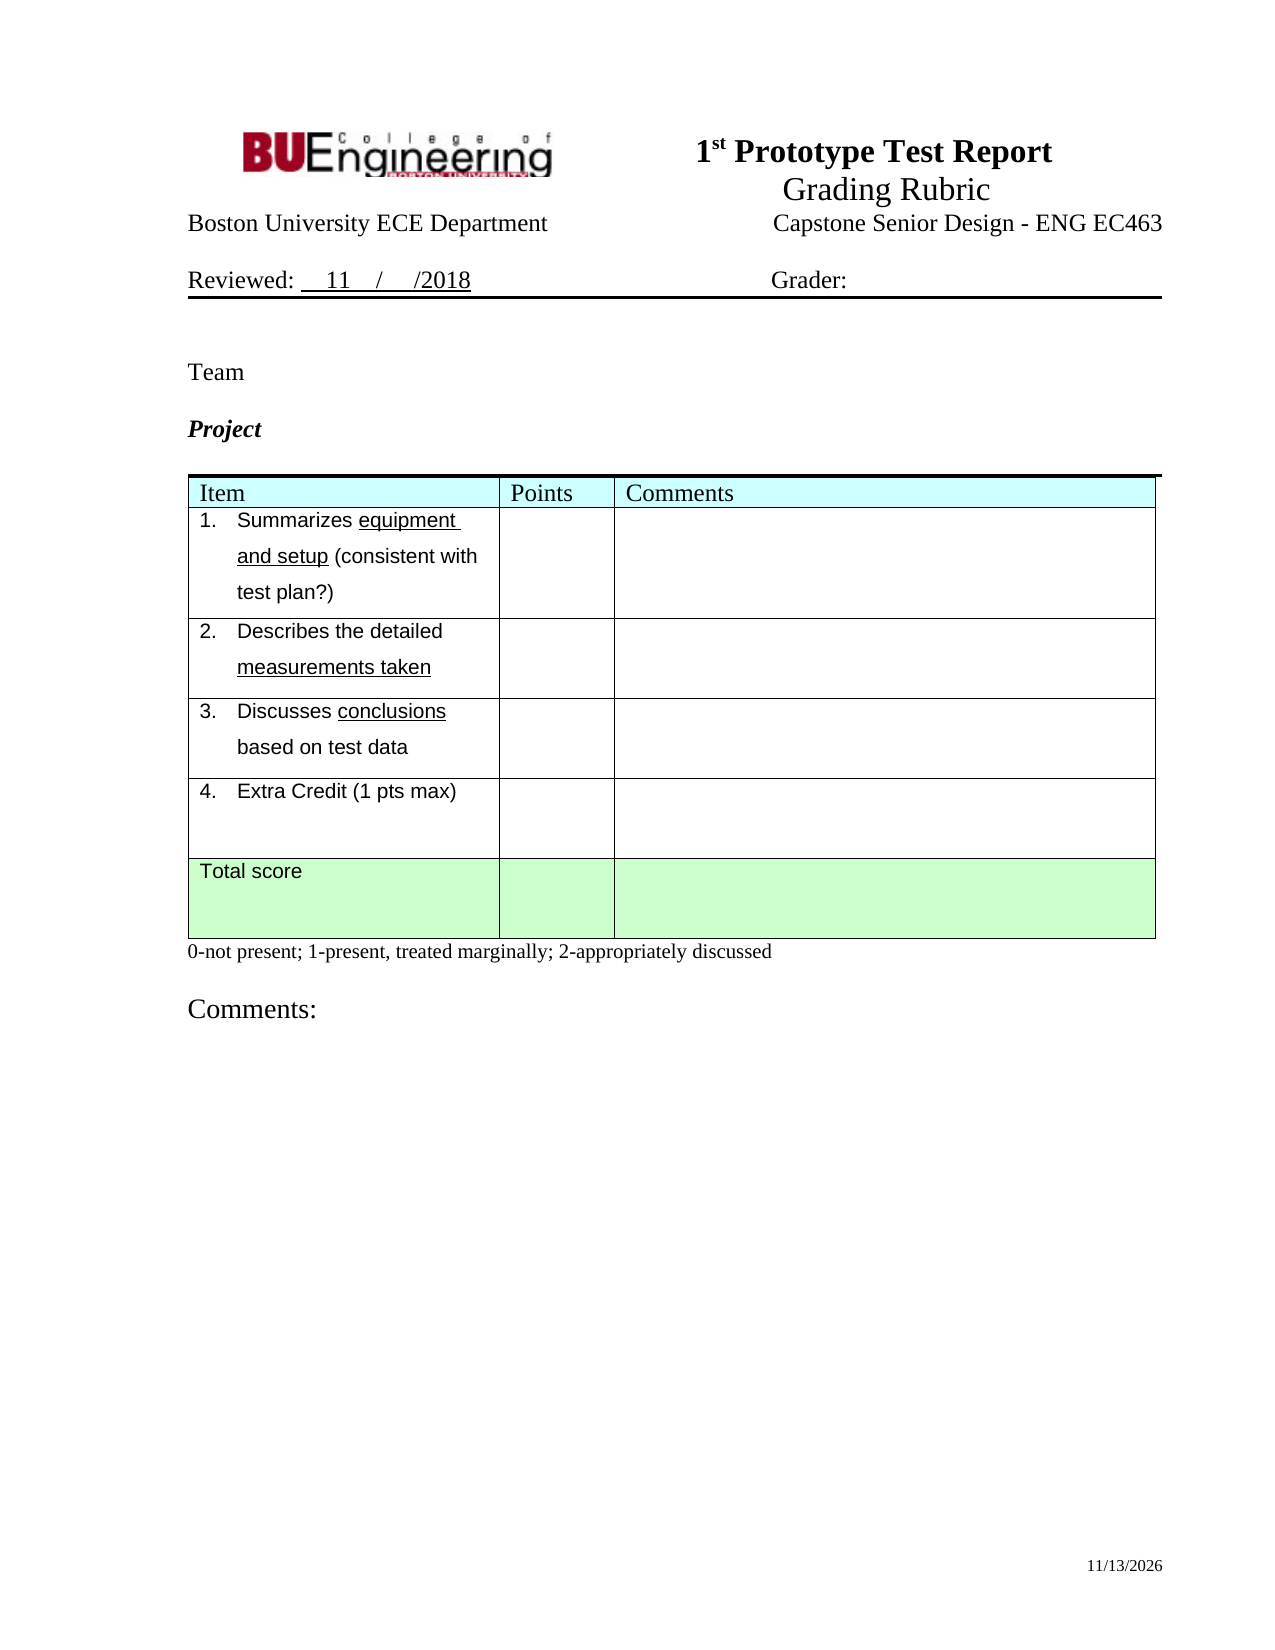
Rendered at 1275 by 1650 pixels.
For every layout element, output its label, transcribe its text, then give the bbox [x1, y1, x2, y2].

table_cell Summarizes equipment and setup (consistent with test plan?) [189, 508, 499, 618]
table_cell Describes the detailed measurements taken [189, 619, 499, 698]
table_cell [615, 859, 1155, 938]
table_cell [500, 619, 614, 698]
text Reviewed: 11 / /2018 Grader: [187, 265, 1162, 299]
table_cell [615, 508, 1155, 618]
text Team [187, 357, 1162, 386]
table_cell Total score [189, 859, 499, 938]
table_cell [500, 779, 614, 858]
table_header Item [189, 478, 499, 507]
table_header Comments [615, 478, 1155, 507]
text Boston University ECE Department Capstone Senior Design - ENG EC463 [187, 208, 1162, 237]
table_cell Extra Credit (1 pts max) [189, 779, 499, 858]
text 0-not present; 1-present, treated marginally; 2-appropriately discussed [187, 939, 1162, 963]
subtitle Comments: [187, 992, 1162, 1025]
table_header [188, 131, 555, 208]
table_header Points [500, 478, 614, 507]
text Project [187, 414, 1162, 443]
table_cell [615, 779, 1155, 858]
table_cell [615, 699, 1155, 778]
table_cell [500, 508, 614, 618]
table_cell [500, 699, 614, 778]
table_cell [500, 859, 614, 938]
table_header 1st Prototype Test Report Grading Rubric [555, 131, 1192, 208]
table_cell [615, 619, 1155, 698]
picture [242, 131, 555, 177]
table_cell Discusses conclusions based on test data [189, 699, 499, 778]
